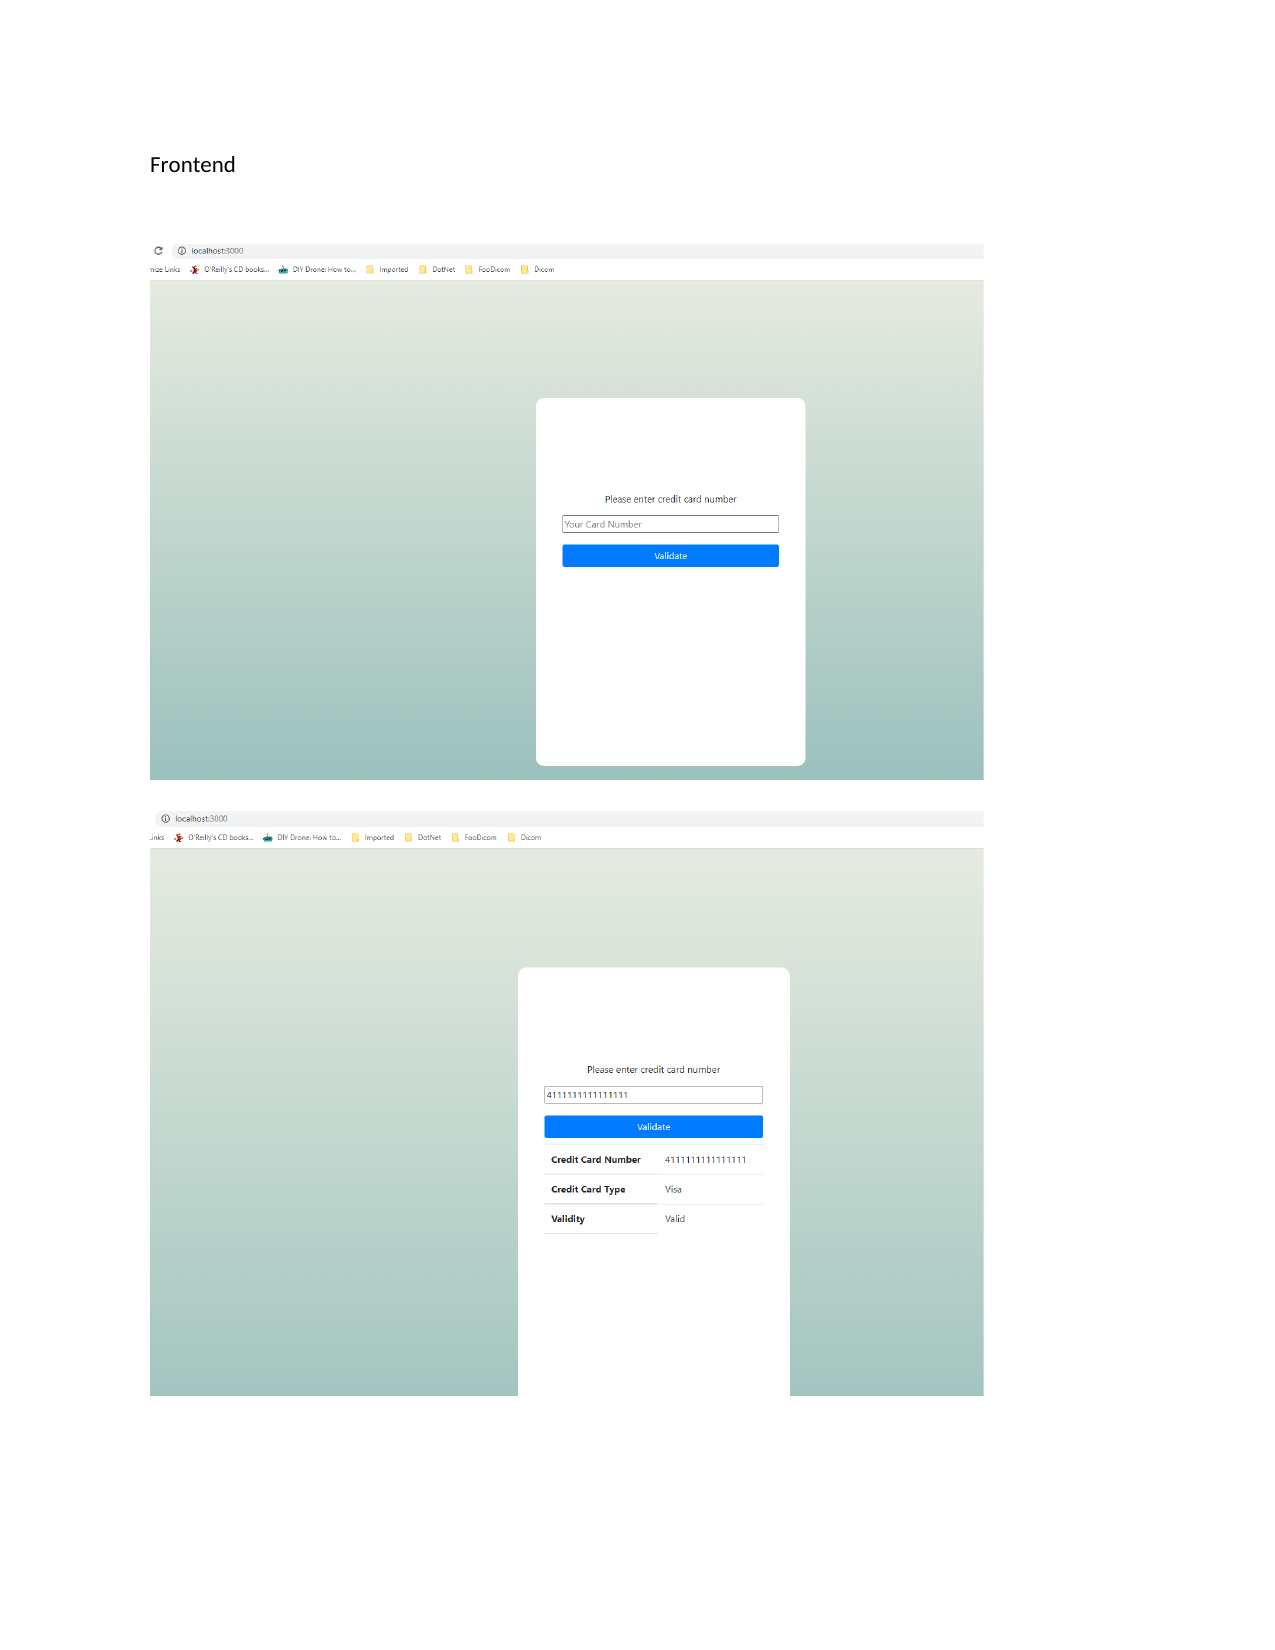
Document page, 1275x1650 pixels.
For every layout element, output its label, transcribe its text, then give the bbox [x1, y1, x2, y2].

picture [150, 244, 984, 780]
text Frontend [150, 150, 1125, 178]
picture [150, 811, 984, 1396]
